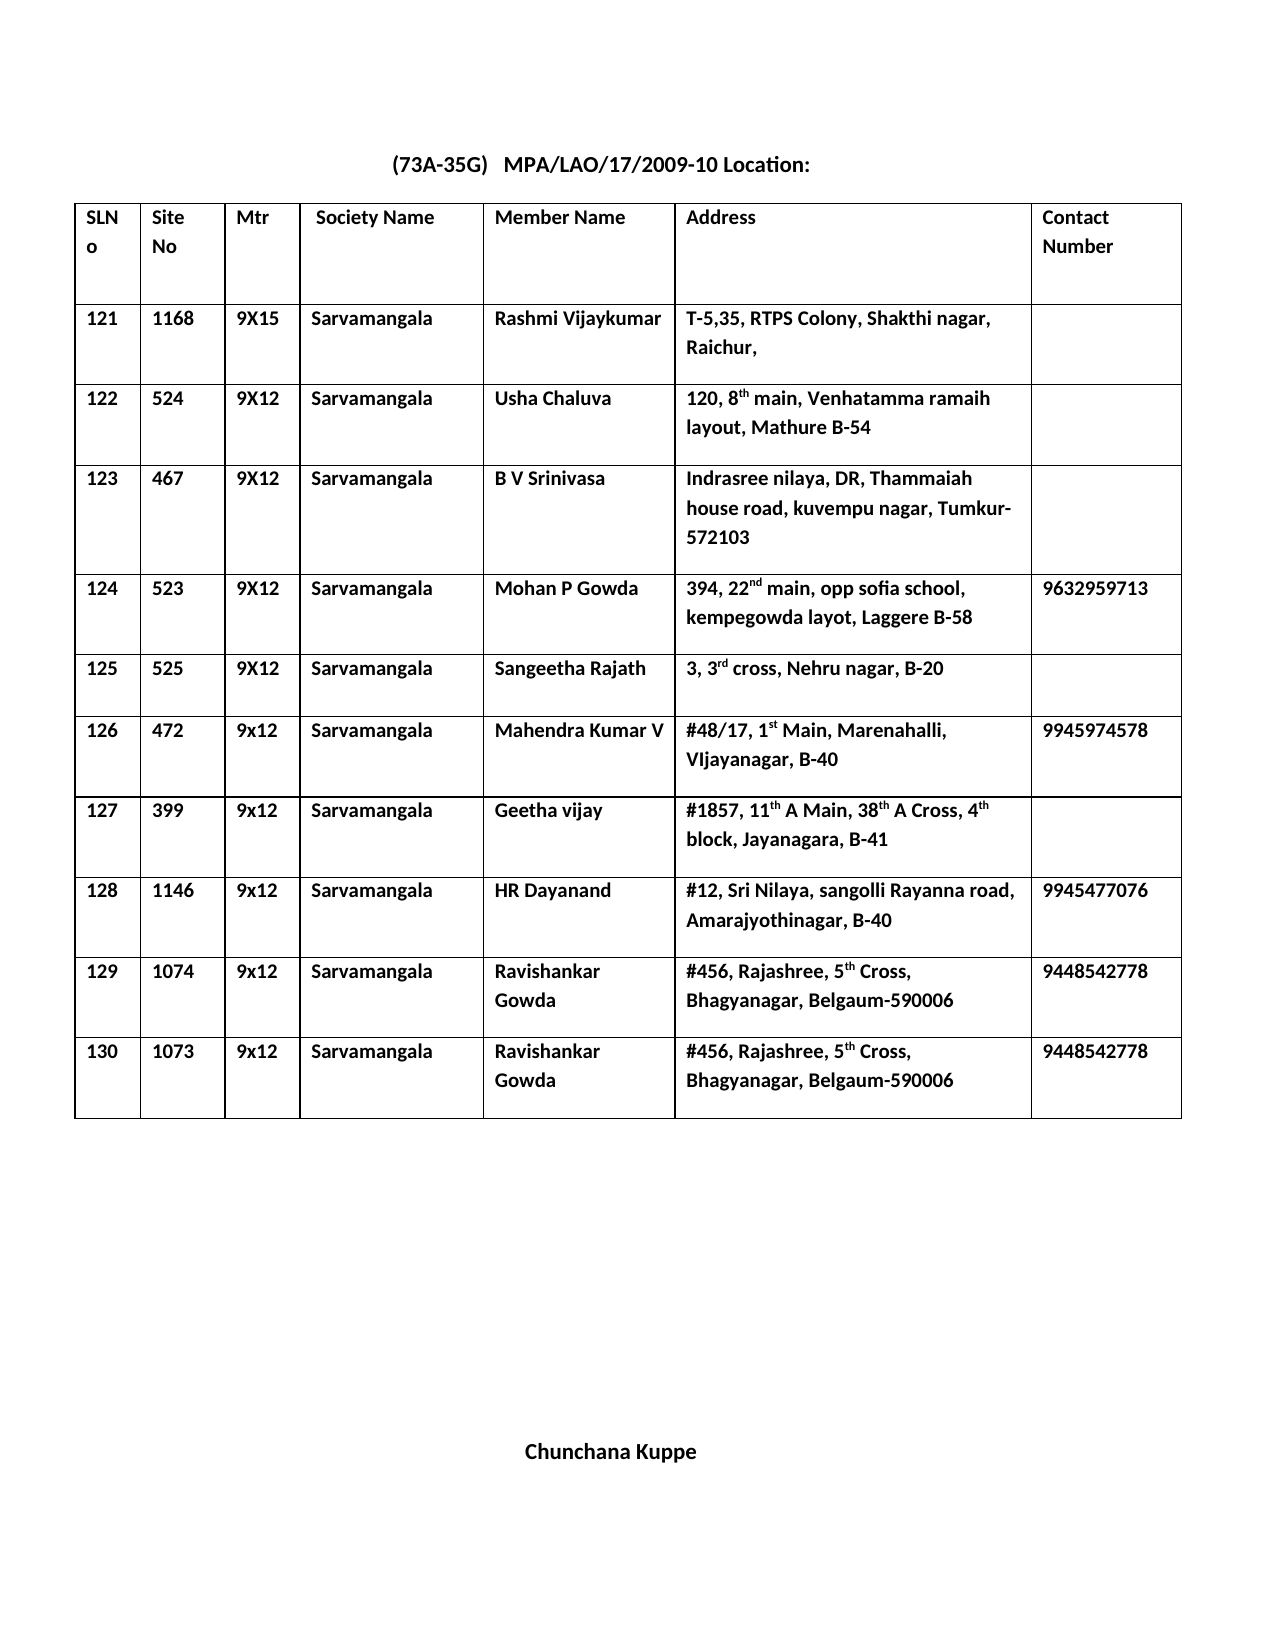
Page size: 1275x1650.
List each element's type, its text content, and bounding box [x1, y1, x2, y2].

table_cell 127 [76, 798, 140, 877]
table_cell #1857, 11th A Main, 38th A Cross, 4th block, Jayanagara, B-41 [676, 798, 1031, 877]
table_cell Sarvamangala [301, 305, 483, 384]
table_cell 9X12 [226, 385, 299, 464]
table_cell Sarvamangala [301, 575, 483, 654]
text Chunchana Kuppe [450, 1437, 1125, 1465]
table_cell [1032, 305, 1181, 384]
table_cell 9x12 [226, 717, 299, 796]
table_cell 9632959713 [1032, 575, 1181, 654]
table_cell Sarvamangala [301, 798, 483, 877]
table_cell [1032, 655, 1181, 716]
table_cell 394, 22nd main, opp sofia school, kempegowda layot, Laggere B-58 [676, 575, 1031, 654]
table_cell Rashmi Vijaykumar [484, 305, 674, 384]
table_cell 1168 [141, 305, 224, 384]
table_cell Usha Chaluva [484, 385, 674, 464]
table_cell #48/17, 1st Main, Marenahalli, VIjayanagar, B-40 [676, 717, 1031, 796]
text (73A-35G) MPA/LAO/17/2009-10 Location: [150, 150, 1125, 178]
table_cell #456, Rajashree, 5th Cross, Bhagyanagar, Belgaum-590006 [676, 958, 1031, 1037]
table_cell Sarvamangala [301, 1038, 483, 1118]
table_cell HR Dayanand [484, 878, 674, 957]
table_cell Sarvamangala [301, 655, 483, 716]
table_cell Mahendra Kumar V [484, 717, 674, 796]
table_cell 1073 [141, 1038, 224, 1118]
table_cell 129 [76, 958, 140, 1037]
table_cell 9945477076 [1032, 878, 1181, 957]
table_cell #12, Sri Nilaya, sangolli Rayanna road, Amarajyothinagar, B-40 [676, 878, 1031, 957]
table_cell 9448542778 [1032, 958, 1181, 1037]
table_cell 128 [76, 878, 140, 957]
table_cell 399 [141, 798, 224, 877]
table_cell 9x12 [226, 878, 299, 957]
table_cell 120, 8th main, Venhatamma ramaih layout, Mathure B-54 [676, 385, 1031, 464]
table_cell 525 [141, 655, 224, 716]
table_cell 524 [141, 385, 224, 464]
table_cell Ravishankar Gowda [484, 958, 674, 1037]
table_cell [1032, 385, 1181, 464]
table_cell [1032, 466, 1181, 574]
table_cell 3, 3rd cross, Nehru nagar, B-20 [676, 655, 1031, 716]
table_header Society Name [301, 204, 483, 304]
table_cell 123 [76, 466, 140, 574]
table_cell 9X15 [226, 305, 299, 384]
table_header Site No [141, 204, 224, 304]
table_cell T-5,35, RTPS Colony, Shakthi nagar, Raichur, [676, 305, 1031, 384]
table_cell Sarvamangala [301, 717, 483, 796]
table_cell [1032, 798, 1181, 877]
table_cell 9X12 [226, 466, 299, 574]
table_header SLNo [76, 204, 140, 304]
table_header Address [676, 204, 1031, 304]
table_cell 9945974578 [1032, 717, 1181, 796]
table_cell 122 [76, 385, 140, 464]
table_cell 125 [76, 655, 140, 716]
table_cell 1074 [141, 958, 224, 1037]
table_cell 9X12 [226, 575, 299, 654]
table_header Member Name [484, 204, 674, 304]
table_cell 121 [76, 305, 140, 384]
table_cell Sarvamangala [301, 466, 483, 574]
table_cell 126 [76, 717, 140, 796]
table_cell Indrasree nilaya, DR, Thammaiah house road, kuvempu nagar, Tumkur-572103 [676, 466, 1031, 574]
table_cell 472 [141, 717, 224, 796]
table_cell Sarvamangala [301, 958, 483, 1037]
table_cell 130 [76, 1038, 140, 1118]
table_cell 9448542778 [1032, 1038, 1181, 1118]
table_cell Sarvamangala [301, 878, 483, 957]
table_cell Mohan P Gowda [484, 575, 674, 654]
table_cell 9X12 [226, 655, 299, 716]
table_cell 523 [141, 575, 224, 654]
table_cell Sangeetha Rajath [484, 655, 674, 716]
table_header Mtr [226, 204, 299, 304]
table_cell Sarvamangala [301, 385, 483, 464]
table_header Contact Number [1032, 204, 1181, 304]
table_cell B V Srinivasa [484, 466, 674, 574]
table_cell 467 [141, 466, 224, 574]
table_cell 9x12 [226, 1038, 299, 1118]
table_cell Geetha vijay [484, 798, 674, 877]
table_cell #456, Rajashree, 5th Cross, Bhagyanagar, Belgaum-590006 [676, 1038, 1031, 1118]
table_cell 9x12 [226, 798, 299, 877]
table_cell 1146 [141, 878, 224, 957]
table_cell 9x12 [226, 958, 299, 1037]
table_cell Ravishankar Gowda [484, 1038, 674, 1118]
table_cell 124 [76, 575, 140, 654]
